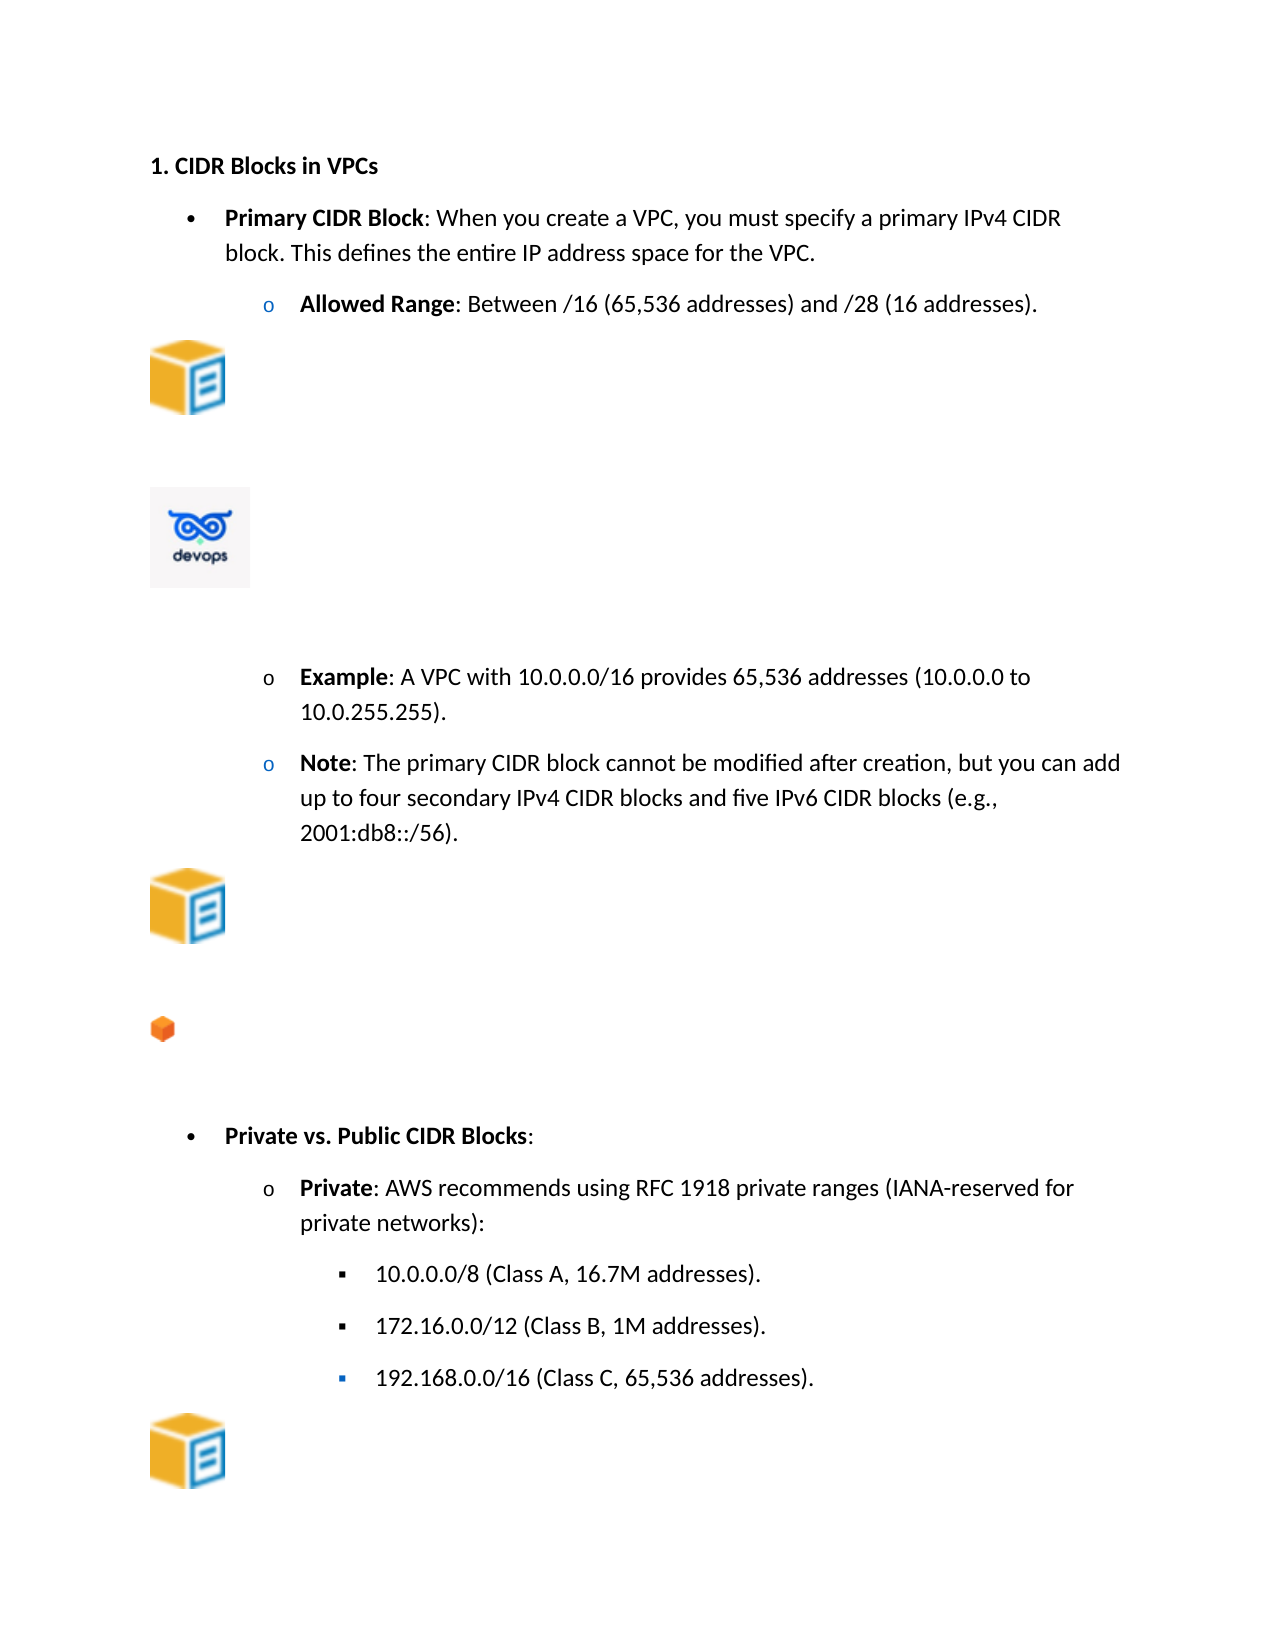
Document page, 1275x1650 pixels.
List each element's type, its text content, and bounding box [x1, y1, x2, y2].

list 172.16.0.0/12 (Class B, 1M addresses). [337, 1310, 1125, 1341]
list Private: AWS recommends using RFC 1918 private ranges (IANA-reserved for private networks): [262, 1172, 1125, 1237]
picture [150, 340, 226, 415]
list Primary CIDR Block: When you create a VPC, you must specify a primary IPv4 CIDR block. This defines the entire IP address space for the VPC. [187, 202, 1125, 267]
list Note: The primary CIDR block cannot be modified after creation, but you can add up to four secondary IPv4 CIDR blocks and five IPv6 CIDR blocks (e.g., 2001:db8::/56). [262, 747, 1125, 848]
list Private vs. Public CIDR Blocks: [187, 1120, 1125, 1151]
list Allowed Range: Between /16 (65,536 addresses) and /28 (16 addresses). [262, 288, 1125, 319]
text 1. CIDR Blocks in VPCs [150, 150, 1125, 181]
picture [150, 1413, 226, 1489]
picture [150, 487, 251, 588]
list Example: A VPC with 10.0.0.0/16 provides 65,536 addresses (10.0.0.0 to 10.0.255.255). [262, 661, 1125, 726]
list 10.0.0.0/8 (Class A, 16.7M addresses). [337, 1258, 1125, 1289]
list 192.168.0.0/16 (Class C, 65,536 addresses). [337, 1362, 1125, 1392]
picture [150, 868, 226, 944]
picture [150, 1016, 175, 1042]
